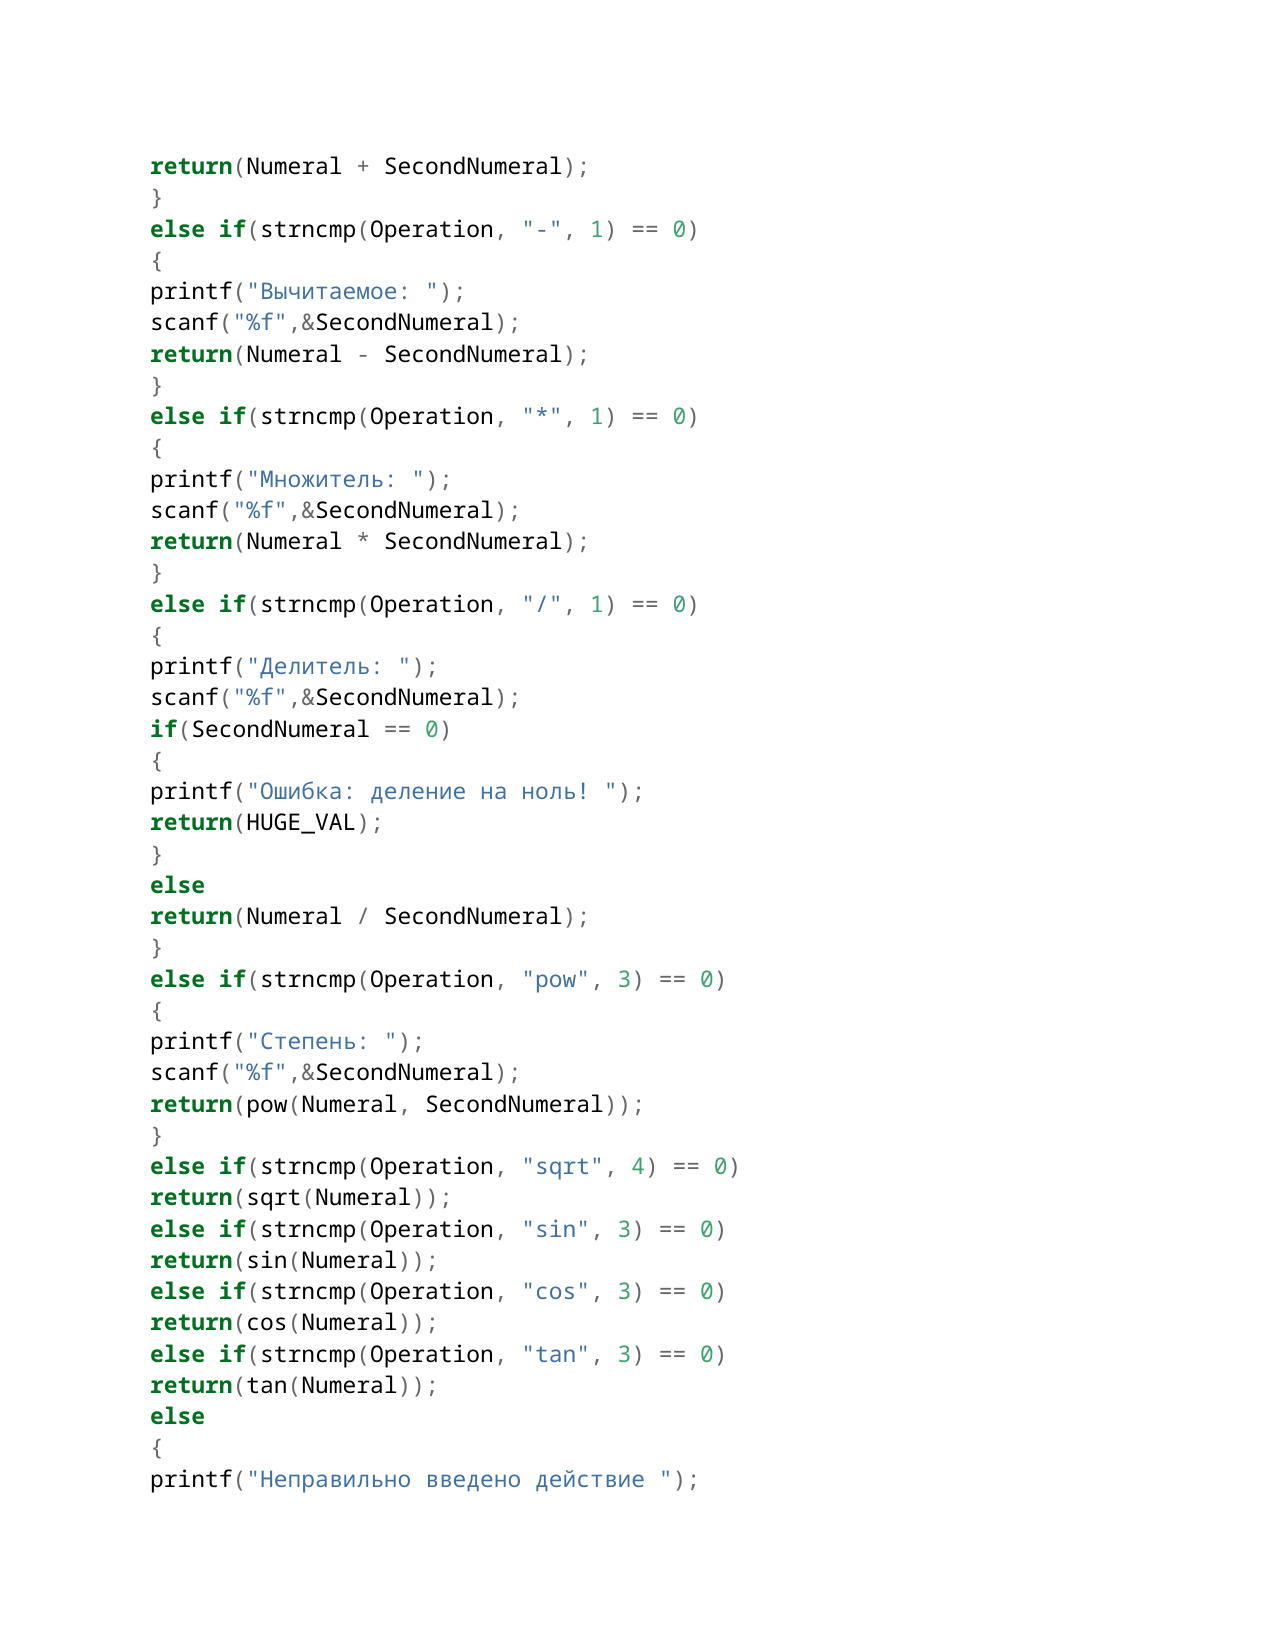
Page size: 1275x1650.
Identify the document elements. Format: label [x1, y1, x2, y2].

text [150, 150, 1125, 1494]
